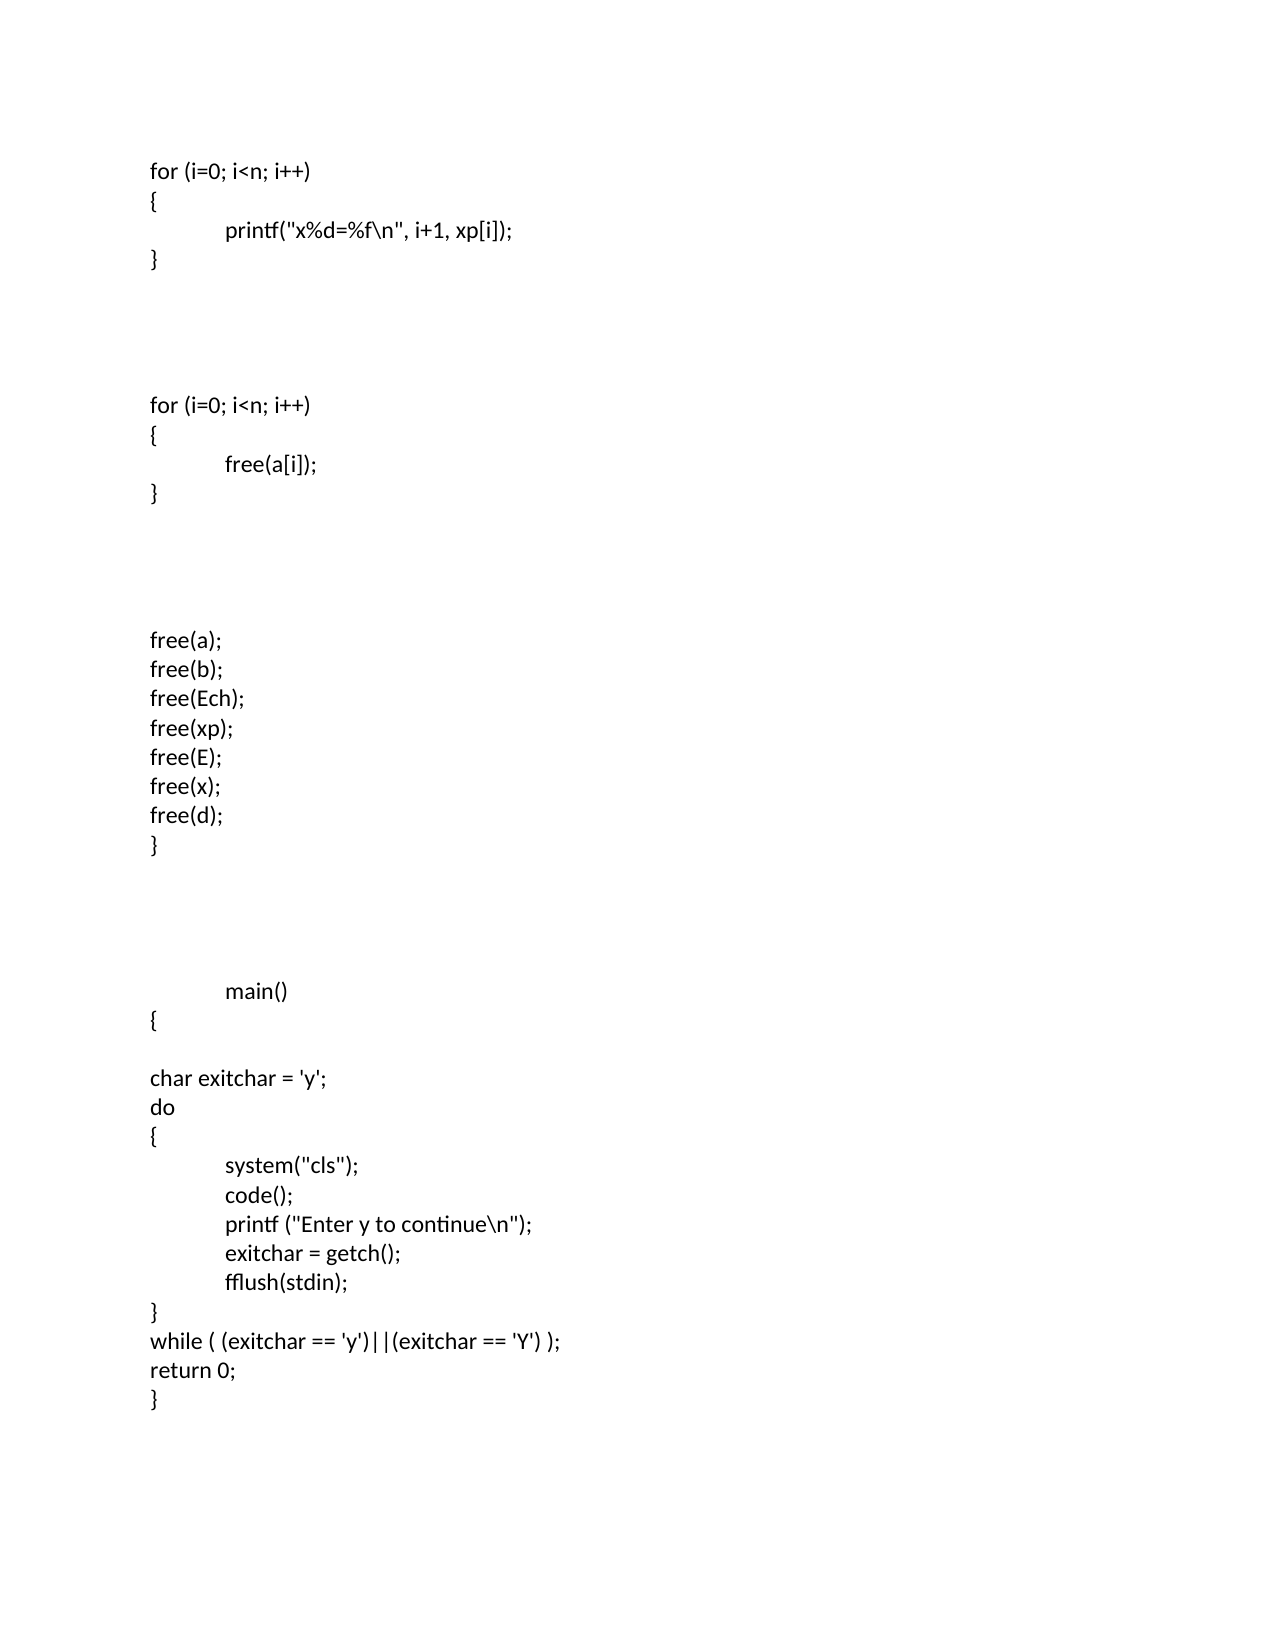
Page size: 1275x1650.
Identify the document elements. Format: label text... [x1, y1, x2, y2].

text free(xp); [150, 713, 1125, 742]
text printf ("Enter y to continue\n"); [150, 1209, 1125, 1238]
text free(Ech); [150, 683, 1125, 713]
text } [150, 1297, 1125, 1326]
text } [150, 830, 1125, 859]
text } [150, 244, 1125, 273]
text fflush(stdin); [150, 1267, 1125, 1297]
text free(E); [150, 742, 1125, 771]
text { [150, 186, 1125, 215]
text return 0; [150, 1355, 1125, 1384]
text { [150, 1005, 1125, 1034]
text system("cls"); [150, 1150, 1125, 1180]
text exitchar = getch(); [150, 1238, 1125, 1267]
text { [150, 1121, 1125, 1150]
text free(b); [150, 654, 1125, 683]
text free(d); [150, 800, 1125, 830]
text code(); [150, 1180, 1125, 1209]
text free(a); [150, 625, 1125, 654]
text free(a[i]); [150, 449, 1125, 478]
text printf("x%d=%f\n", i+1, xp[i]); [150, 215, 1125, 244]
text { [150, 420, 1125, 449]
text while ( (exitchar == 'y')||(exitchar == 'Y') ); [150, 1326, 1125, 1355]
text } [150, 478, 1125, 508]
text do [150, 1092, 1125, 1121]
text for (i=0; i<n; i++) [150, 156, 1125, 186]
text } [150, 1384, 1125, 1414]
text char exitchar = 'y'; [150, 1063, 1125, 1092]
text main() [150, 976, 1125, 1005]
text free(x); [150, 771, 1125, 800]
text for (i=0; i<n; i++) [150, 391, 1125, 420]
